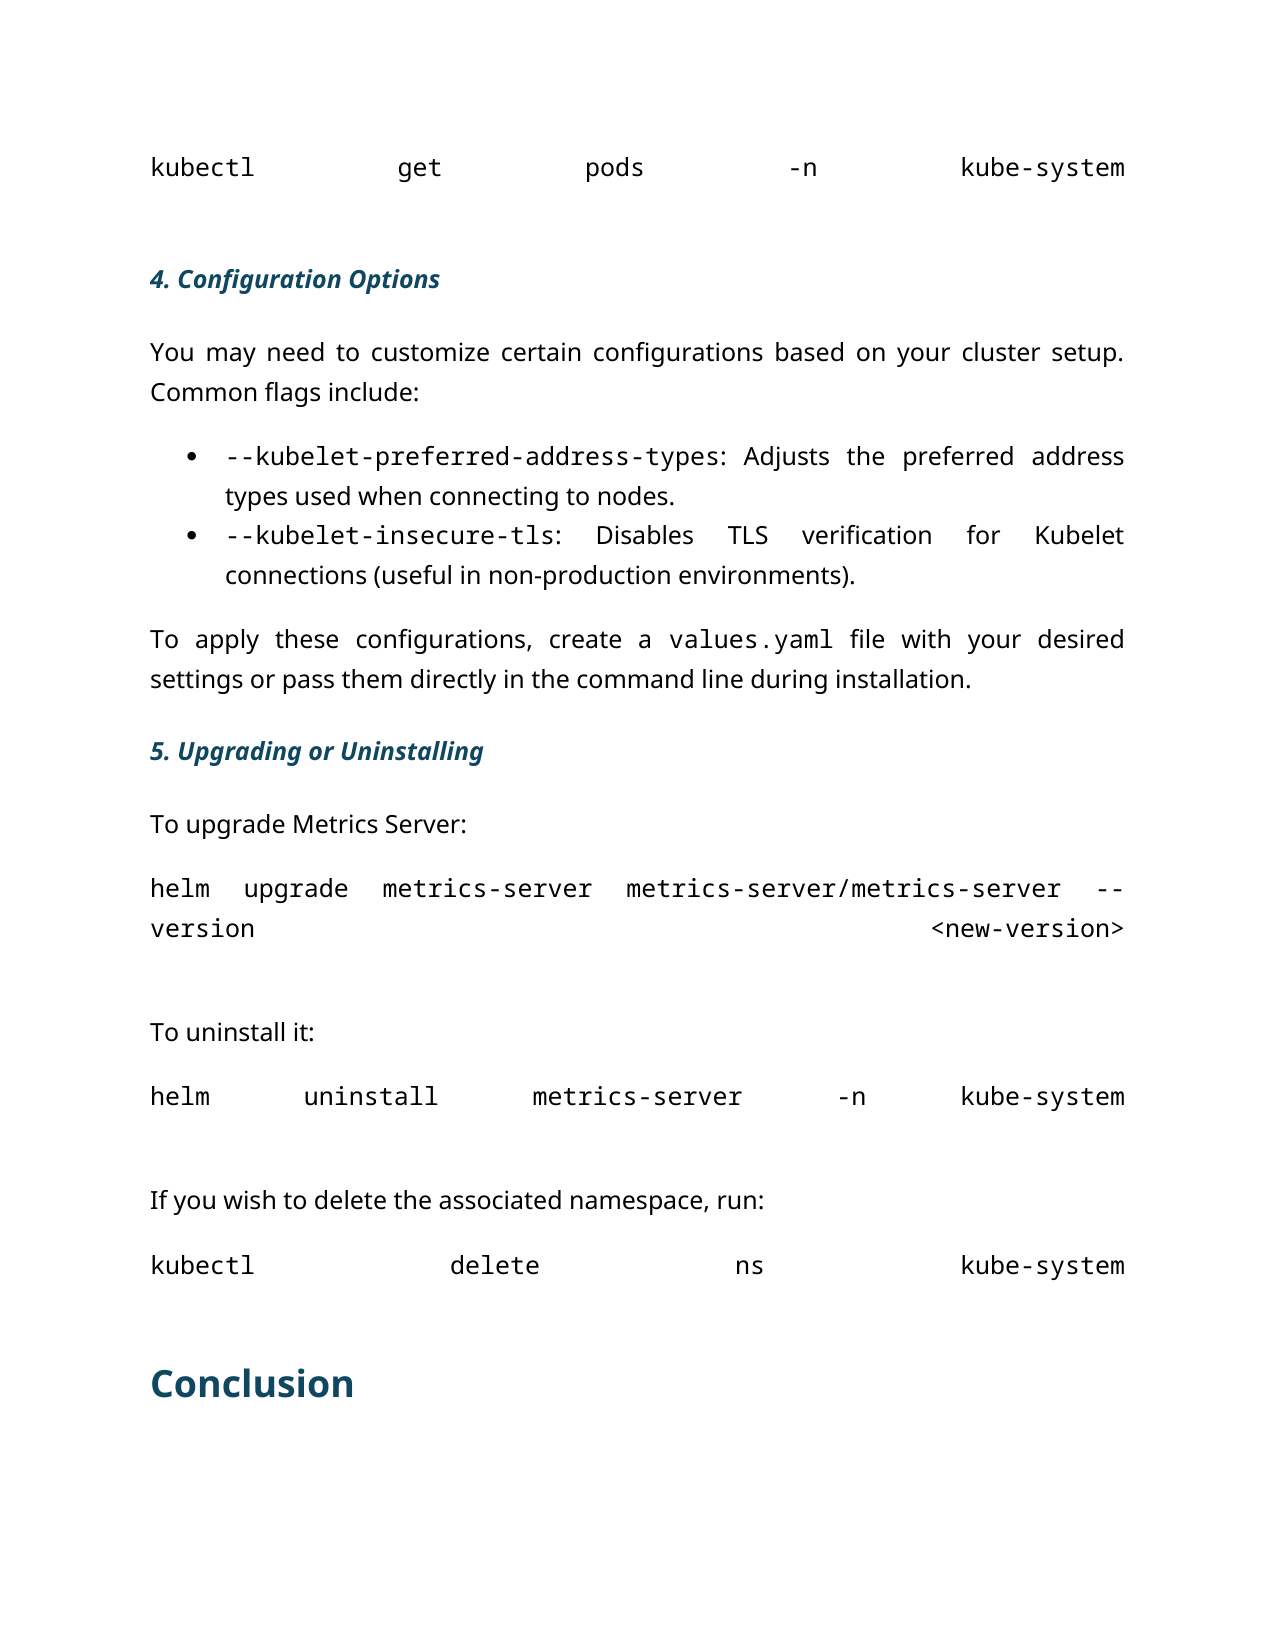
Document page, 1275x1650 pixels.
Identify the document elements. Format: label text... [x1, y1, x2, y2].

text To uninstall it: [150, 1014, 1125, 1049]
subtitle Conclusion [150, 1358, 1125, 1409]
subtitle 4. Configuration Options [150, 262, 1125, 296]
text To upgrade Metrics Server: [150, 807, 1125, 841]
text helm uninstall metrics-server -n kube-system [150, 1079, 1125, 1153]
text kubectl delete ns kube-system [150, 1247, 1125, 1321]
subtitle 5. Upgrading or Uninstalling [150, 734, 1125, 768]
text You may need to customize certain configurations based on your cluster setup. Common flags include: [150, 335, 1125, 408]
text kubectl get pods -n kube-system [150, 150, 1125, 223]
list --kubelet-insecure-tls: Disables TLS verification for Kubelet connections (useful in non-production environments). [187, 518, 1125, 591]
list --kubelet-preferred-address-types: Adjusts the preferred address types used when connecting to nodes. [187, 439, 1125, 512]
text helm upgrade metrics-server metrics-server/metrics-server --version <new-version> [150, 871, 1125, 984]
text If you wish to delete the associated namespace, run: [150, 1183, 1125, 1217]
text To apply these configurations, create a values.yaml file with your desired settings or pass them directly in the command line during installation. [150, 622, 1125, 695]
